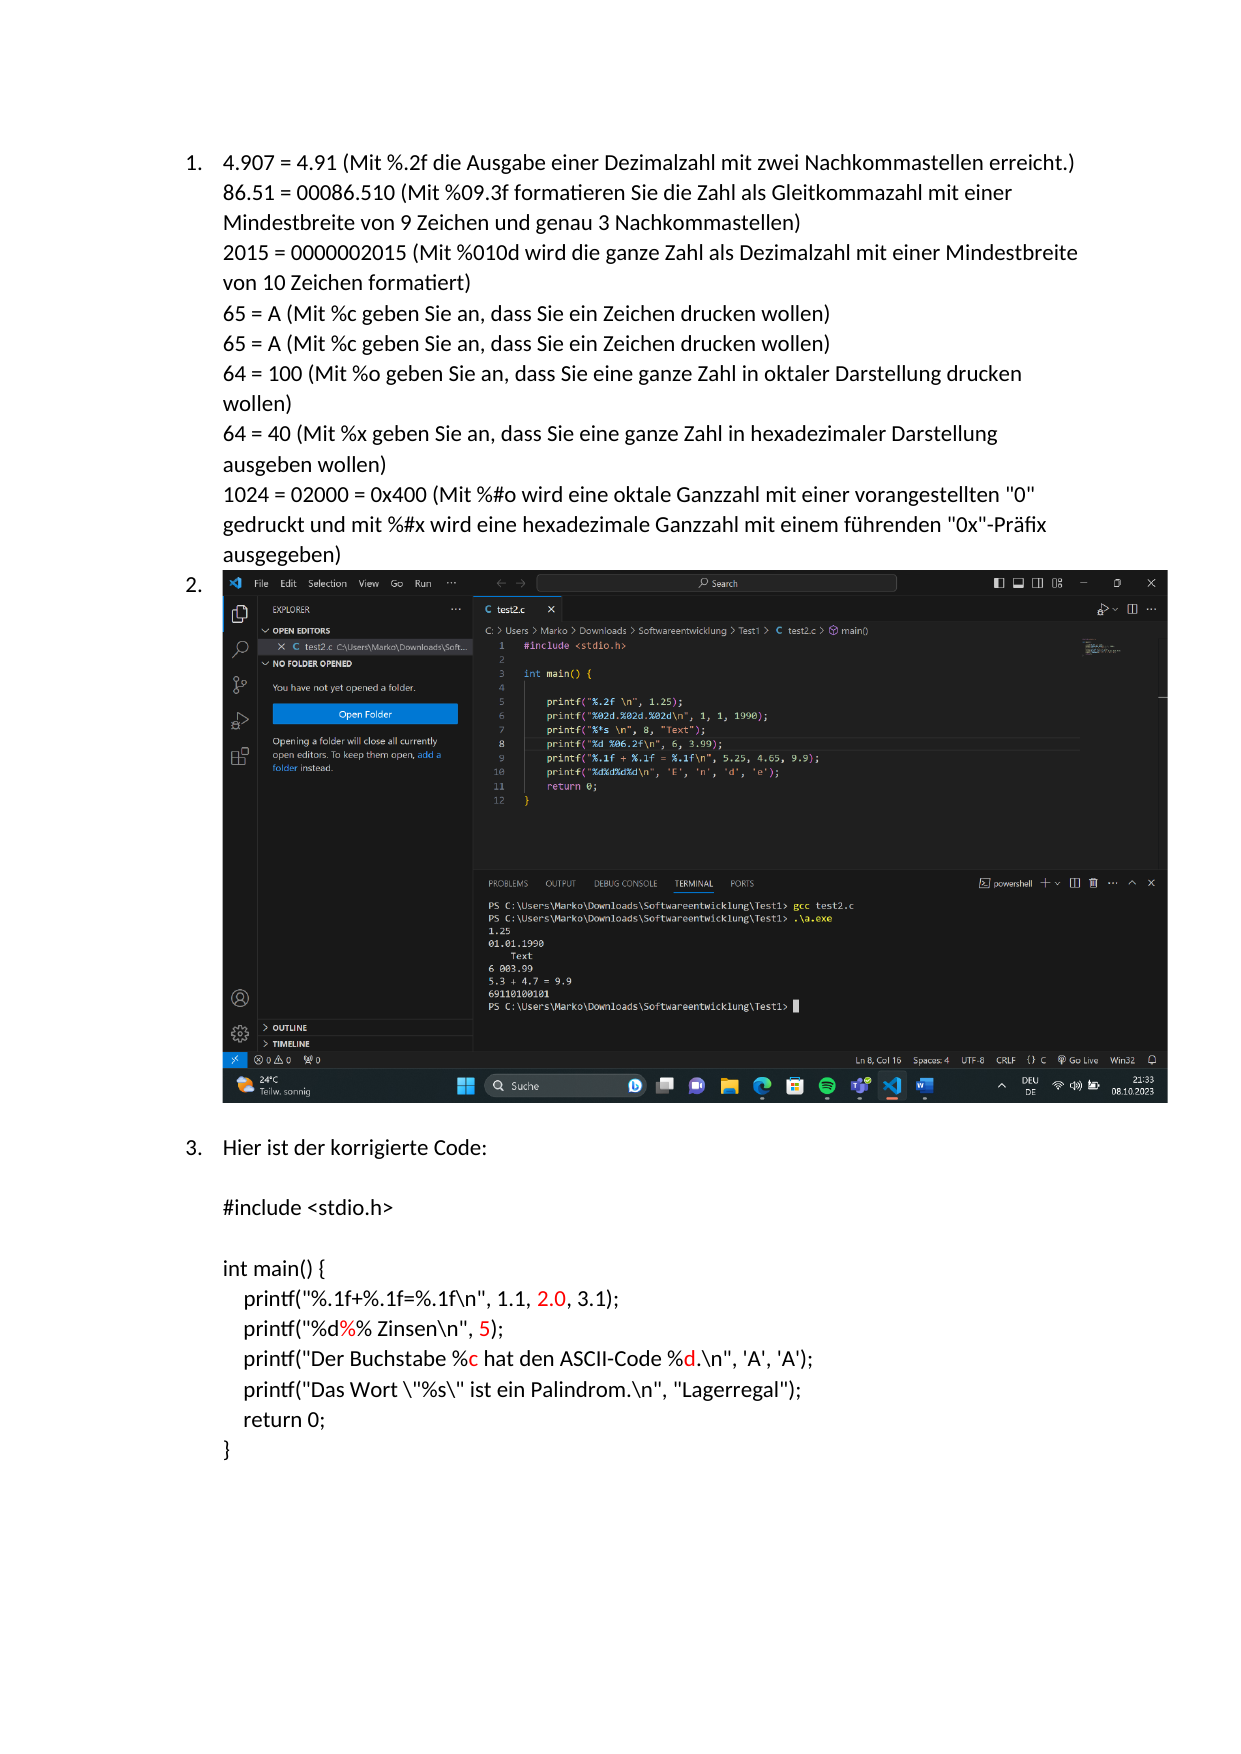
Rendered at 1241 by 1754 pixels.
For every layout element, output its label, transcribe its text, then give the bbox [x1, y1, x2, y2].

list 65 = A (Mit %c geben Sie an, dass Sie ein Zeichen drucken wollen) [223, 329, 1093, 357]
list 4.907 = 4.91 (Mit %.2f die Ausgabe einer Dezimalzahl mit zwei Nachkommastellen erreicht.) [185, 148, 1093, 176]
list 65 = A (Mit %c geben Sie an, dass Sie ein Zeichen drucken wollen) [223, 299, 1093, 327]
list printf("%d%% Zinsen\n", 5); [223, 1314, 1093, 1342]
list printf("%.1f+%.1f=%.1f\n", 1.1, 2.0, 3.1); [223, 1284, 1093, 1312]
list printf("Der Buchstabe %c hat den ASCII-Code %d.\n", 'A', 'A'); [223, 1344, 1093, 1372]
picture [222, 570, 1168, 1103]
list printf("Das Wort \"%s\" ist ein Palindrom.\n", "Lagerregal"); [223, 1375, 1093, 1403]
list 1024 = 02000 = 0x400 (Mit %#o wird eine oktale Ganzzahl mit einer vorangestellten "0" gedruckt und mit %#x wird eine hexadezimale Ganzzahl mit einem führenden "0x"-Präfix ausgegeben) [223, 480, 1093, 568]
list Hier ist der korrigierte Code: [185, 1133, 1093, 1161]
list 64 = 40 (Mit %x geben Sie an, dass Sie eine ganze Zahl in hexadezimaler Darstellung ausgeben wollen) [223, 419, 1093, 478]
list 2015 = 0000002015 (Mit %010d wird die ganze Zahl als Dezimalzahl mit einer Mindestbreite von 10 Zeichen formatiert) [223, 238, 1093, 296]
list int main() { [223, 1254, 1093, 1282]
list return 0; [223, 1405, 1093, 1433]
list #include <stdio.h> [223, 1193, 1093, 1221]
list 86.51 = 00086.510 (Mit %09.3f formatieren Sie die Zahl als Gleitkommazahl mit einer Mindestbreite von 9 Zeichen und genau 3 Nachkommastellen) [223, 178, 1093, 236]
list 64 = 100 (Mit %o geben Sie an, dass Sie eine ganze Zahl in oktaler Darstellung drucken wollen) [223, 359, 1093, 417]
list } [223, 1435, 1093, 1463]
